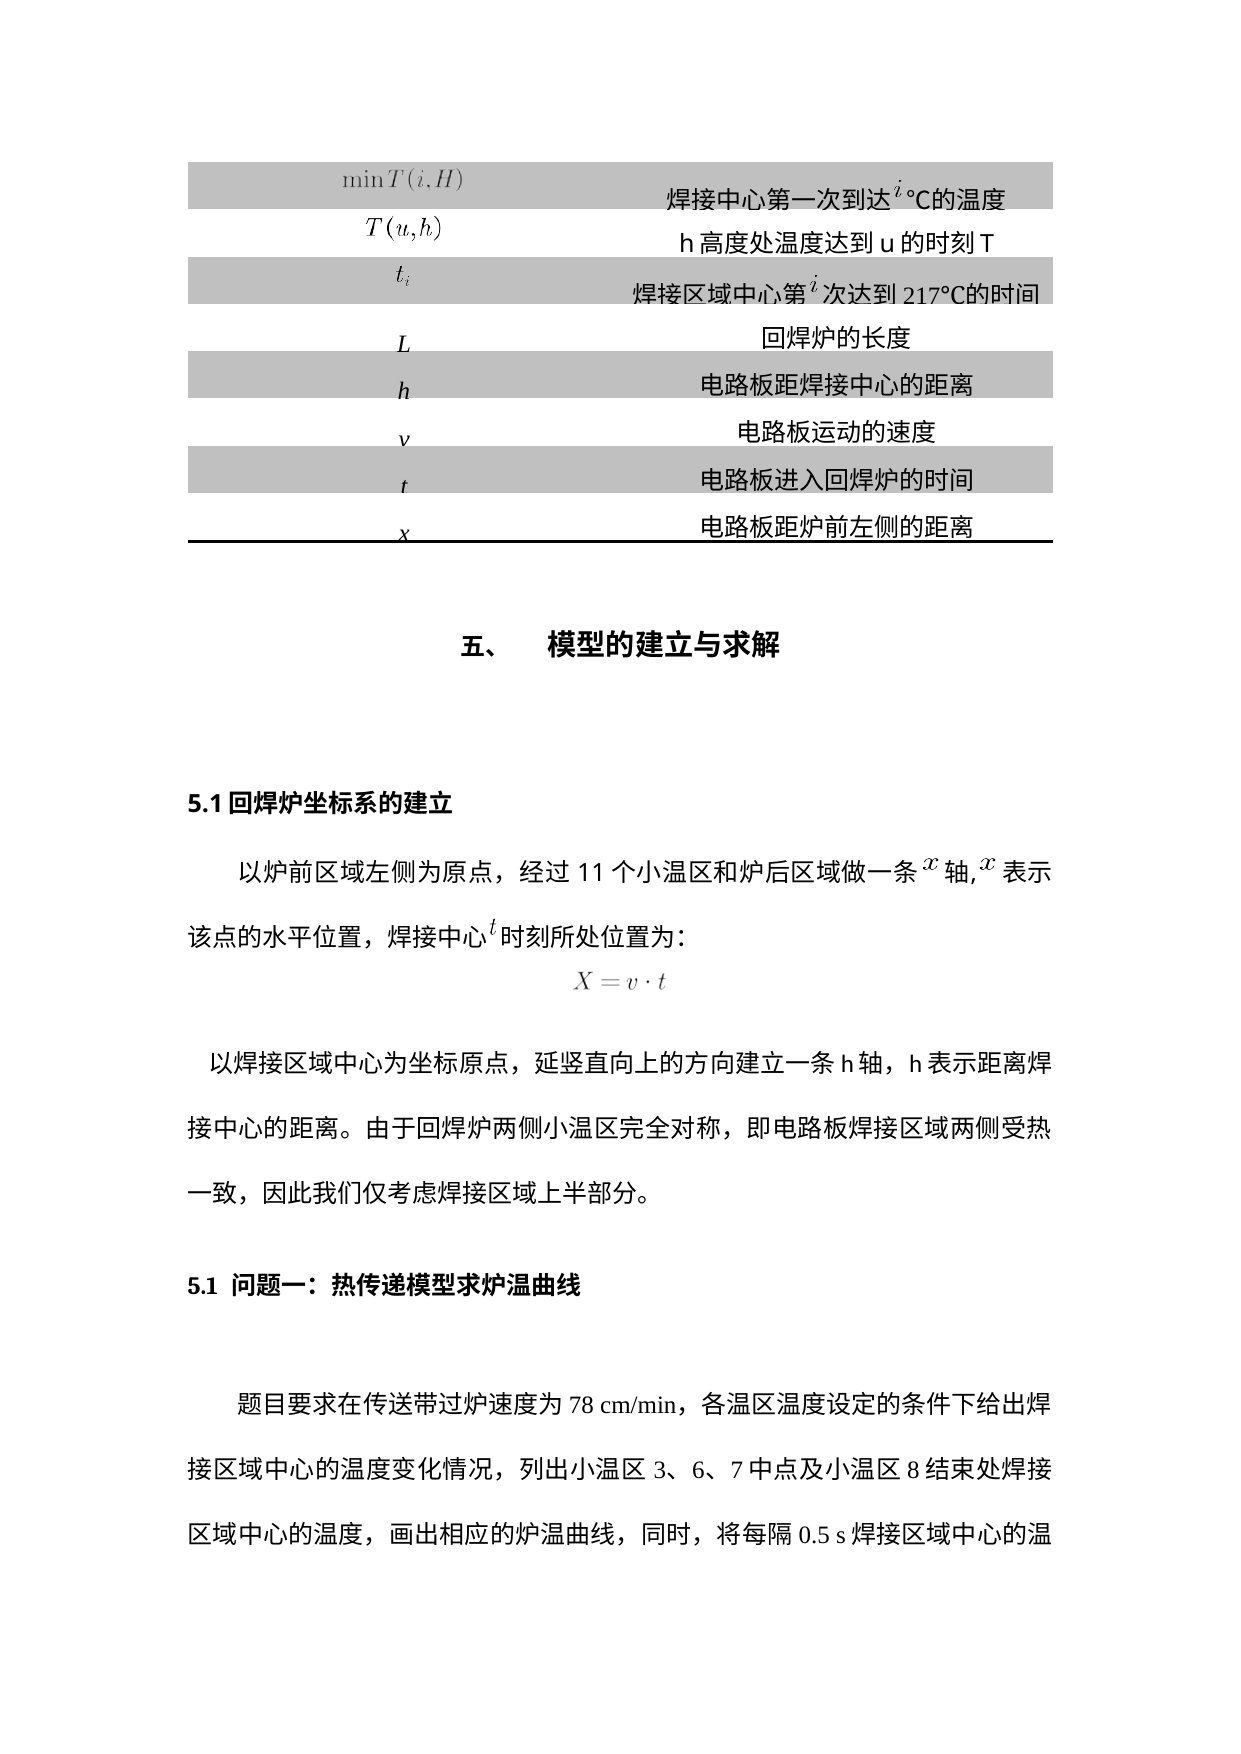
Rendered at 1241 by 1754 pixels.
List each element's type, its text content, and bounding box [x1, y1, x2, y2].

table_cell L [188, 304, 620, 351]
table_cell 电路板进入回焊炉的时间 [620, 446, 1053, 493]
table_cell [188, 209, 620, 257]
table_cell 焊接中心第一次到达℃的温度 [620, 162, 1053, 209]
table_cell v [188, 399, 620, 446]
table_cell t [188, 446, 620, 493]
subtitle 模型的建立与求解 [187, 610, 1053, 675]
table_cell 电路板运动的速度 [620, 399, 1053, 446]
table_cell 电路板距焊接中心的距离 [620, 351, 1053, 398]
text 以焊接区域中心为坐标原点，延竖直向上的方向建立一条h轴，h表示距离焊接中心的距离。由于回焊炉两侧小温区完全对称，即电路板焊接区域两侧受热一致，因此我们仅考虑焊接区域上半部分。 [187, 1029, 1053, 1224]
table_cell h [188, 351, 620, 398]
subtitle 问题一：热传递模型求炉温曲线 [187, 1251, 1053, 1316]
table_cell [188, 257, 620, 304]
table_cell 回焊炉的长度 [620, 304, 1053, 351]
table_cell 焊接区域中心第次达到217℃的时间 [620, 257, 1053, 304]
table_cell 电路板距炉前左侧的距离 [620, 493, 1053, 540]
table_cell h高度处温度达到u的时刻T [620, 209, 1053, 257]
text 5.1回焊炉坐标系的建立 [187, 769, 1053, 834]
text 以炉前区域左侧为原点，经过11个小温区和炉后区域做一条轴,表示该点的水平位置，焊接中心时刻所处位置为： [187, 834, 1053, 964]
table_cell [188, 162, 620, 209]
table_cell x [188, 493, 620, 540]
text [187, 1370, 1053, 1565]
